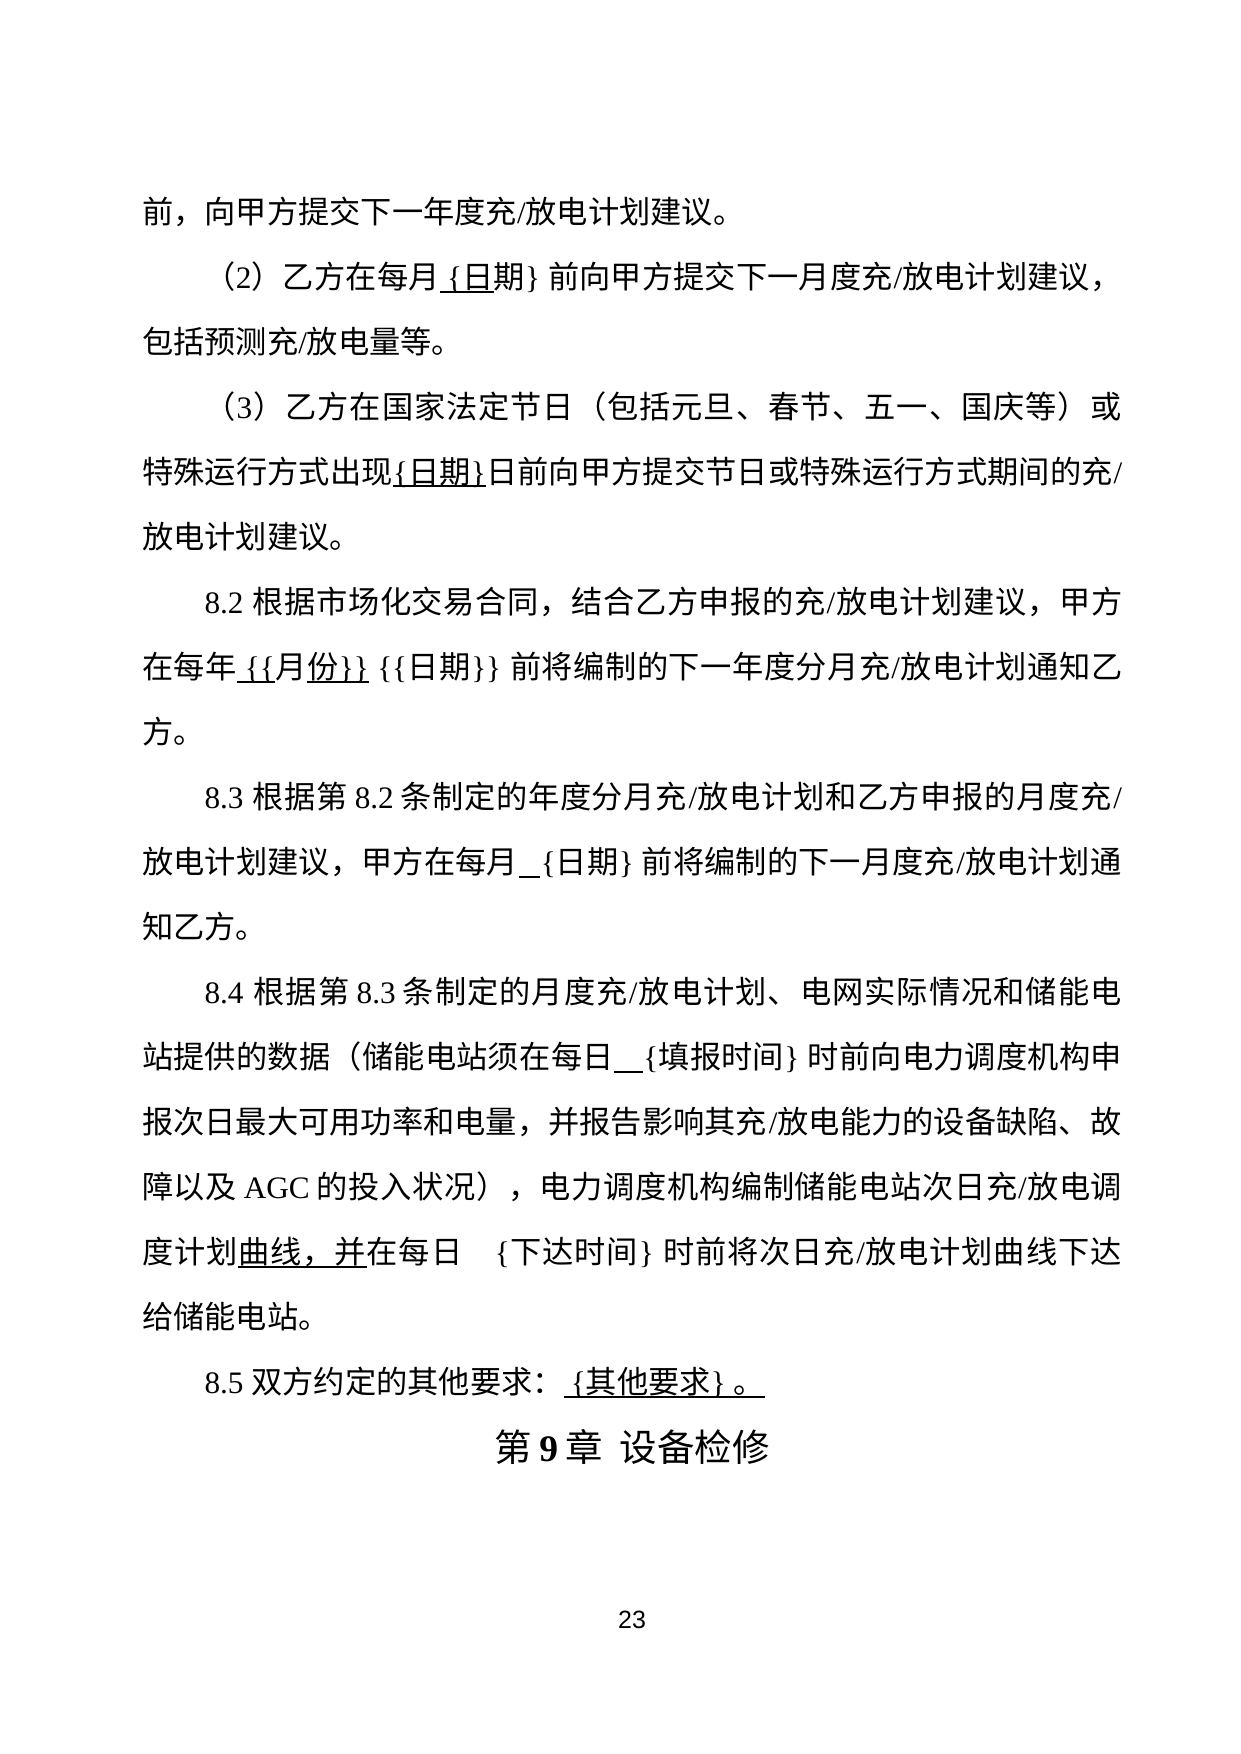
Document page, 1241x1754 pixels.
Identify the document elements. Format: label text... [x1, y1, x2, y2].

list 8.4 根据第8.3条制定的月度充/放电计划、电网实际情况和储能电站提供的数据（储能电站须在每日 {填报时间} 时前向电力调度机构申报次日最大可用功率和电量，并报告影响其充/放电能力的设备缺陷、故障以及AGC的投入状况），电力调度机构编制储能电站次日充/放电调度计划曲线，并在每日 {下达时间} 时前将次日充/放电计划曲线下达给储能电站。 [142, 957, 1122, 1347]
list 8.5 双方约定的其他要求： {其他要求} 。 [142, 1347, 1122, 1412]
list 8.3 根据第8.2条制定的年度分月充/放电计划和乙方申报的月度充/放电计划建议，甲方在每月 {日期} 前将编制的下一月度充/放电计划通知乙方。 [142, 762, 1122, 957]
list 8.2 根据市场化交易合同，结合乙方申报的充/放电计划建议，甲方在每年 {{月份}} {{日期}} 前将编制的下一年度分月充/放电计划通知乙方。 [142, 567, 1122, 762]
list （2）乙方在每月 {日期} 前向甲方提交下一月度充/放电计划建议，包括预测充/放电量等。 [142, 242, 1122, 372]
text （3）乙方在国家法定节日（包括元旦、春节、五一、国庆等）或特殊运行方式出现{日期}日前向甲方提交节日或特殊运行方式期间的充/放电计划建议。 [142, 372, 1122, 567]
text 第9章 设备检修 [142, 1412, 1122, 1477]
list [142, 177, 1122, 242]
